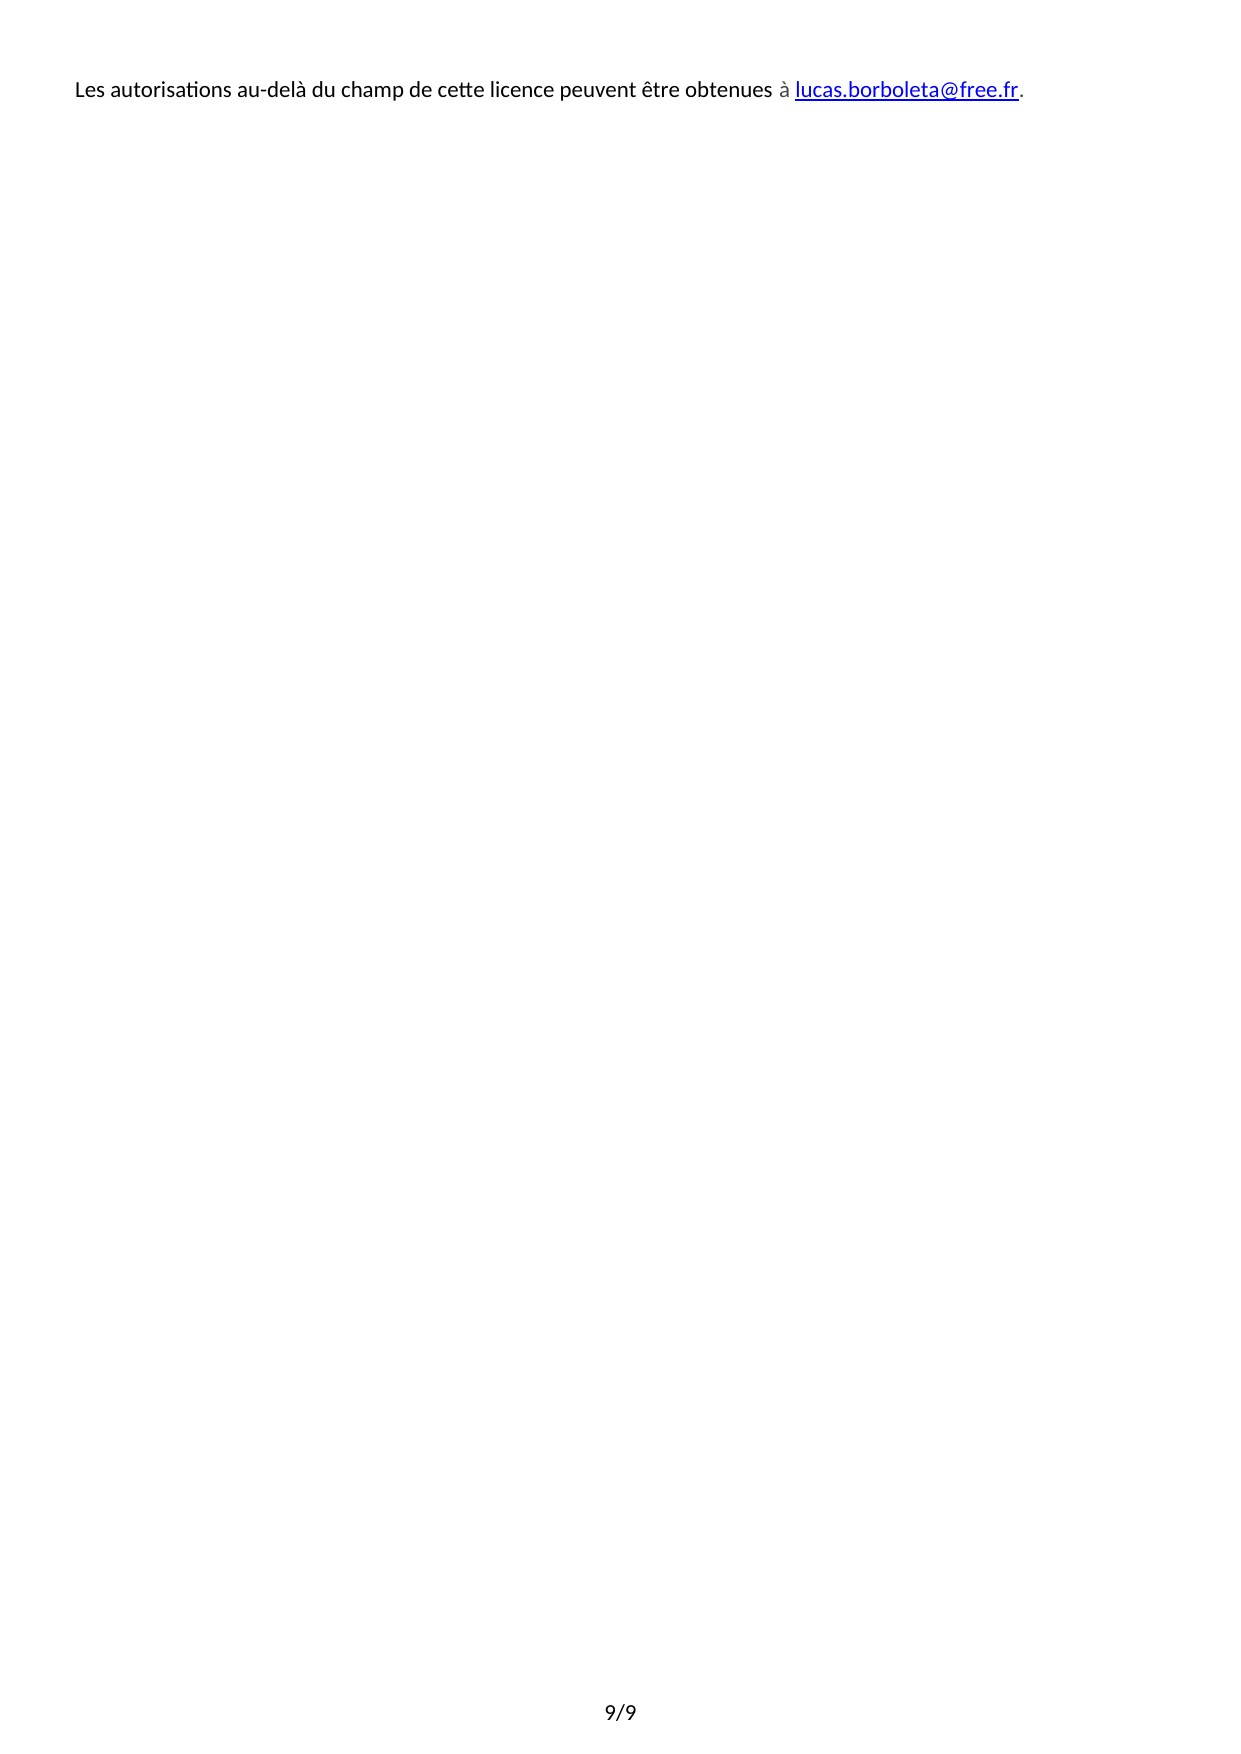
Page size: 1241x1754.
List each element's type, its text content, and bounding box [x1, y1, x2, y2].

text Les autorisations au-delà du champ de cette licence peuvent être obtenues à lucas.borboleta@free.fr. [75, 75, 1165, 103]
